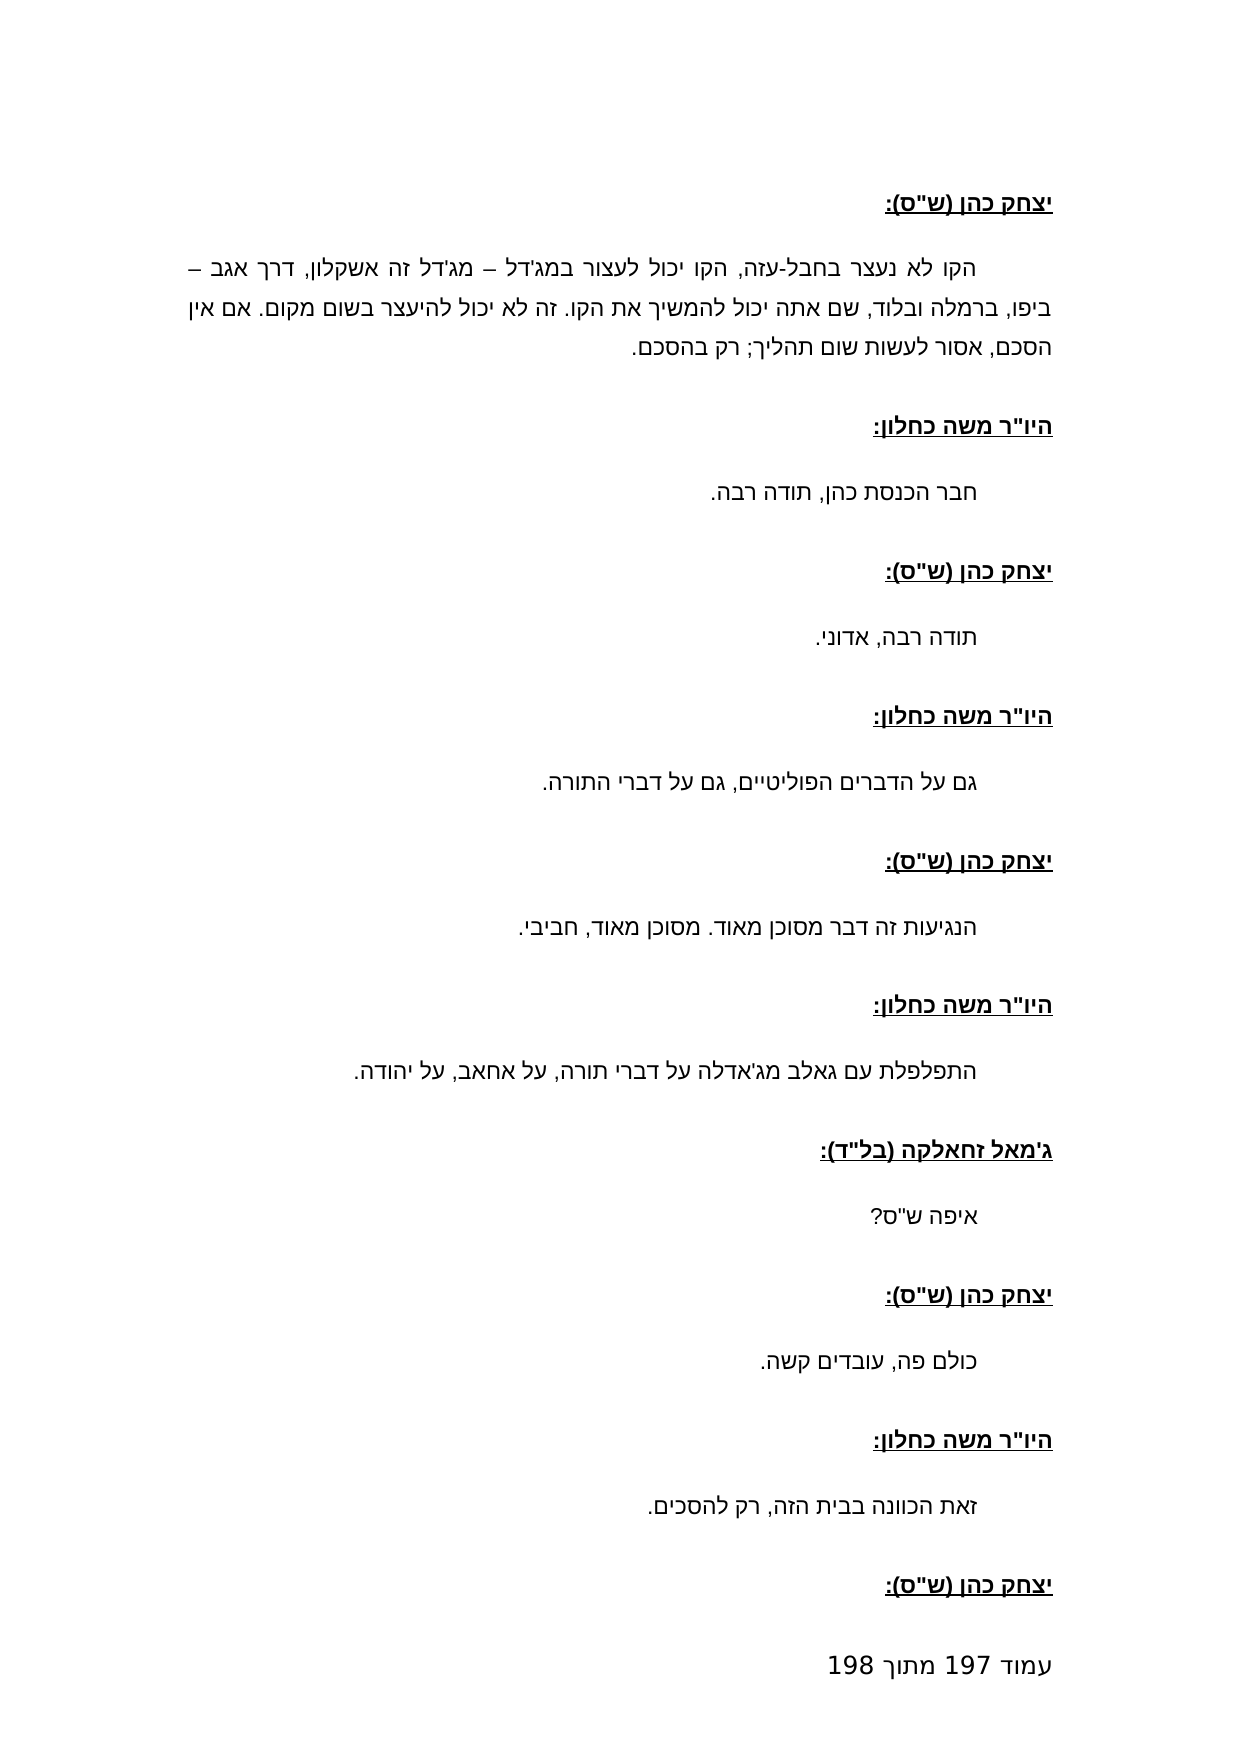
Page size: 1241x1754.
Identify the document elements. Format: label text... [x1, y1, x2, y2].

text הנגיעות זה דבר מסוכן מאוד. מסוכן מאוד, חביבי. [187, 913, 1053, 940]
text יצחק כהן (ש"ס): [187, 1282, 1053, 1308]
text ג'מאל זחאלקה (בל"ד): [187, 1137, 1053, 1163]
text יצחק כהן (ש"ס): [187, 848, 1053, 874]
text הקו לא נעצר בחבל-עזה, הקו יכול לעצור במג'דל – מג'דל זה אשקלון, דרך אגב – ביפו, ברמלה ובלוד, שם אתה יכול להמשיך את הקו. זה לא יכול להיעצר בשום מקום. אם אין הסכם, אסור לעשות שום תהליך; רק בהסכם. [187, 255, 1053, 361]
text חבר הכנסת כהן, תודה רבה. [187, 479, 1053, 505]
text היו"ר משה כחלון: [187, 1427, 1053, 1453]
text היו"ר משה כחלון: [187, 413, 1053, 439]
text כולם פה, עובדים קשה. [187, 1348, 1053, 1374]
text יצחק כהן (ש"ס): [187, 1572, 1053, 1598]
text זאת הכוונה בבית הזה, רק להסכים. [187, 1493, 1053, 1519]
text התפלפלת עם גאלב מג'אדלה על דברי תורה, על אחאב, על יהודה. [187, 1058, 1053, 1084]
text יצחק כהן (ש"ס): [187, 189, 1053, 216]
text איפה ש"ס? [187, 1203, 1053, 1229]
text יצחק כהן (ש"ס): [187, 558, 1053, 584]
text היו"ר משה כחלון: [187, 992, 1053, 1019]
text תודה רבה, אדוני. [187, 624, 1053, 650]
text היו"ר משה כחלון: [187, 703, 1053, 729]
text גם על הדברים הפוליטיים, גם על דברי התורה. [187, 769, 1053, 795]
